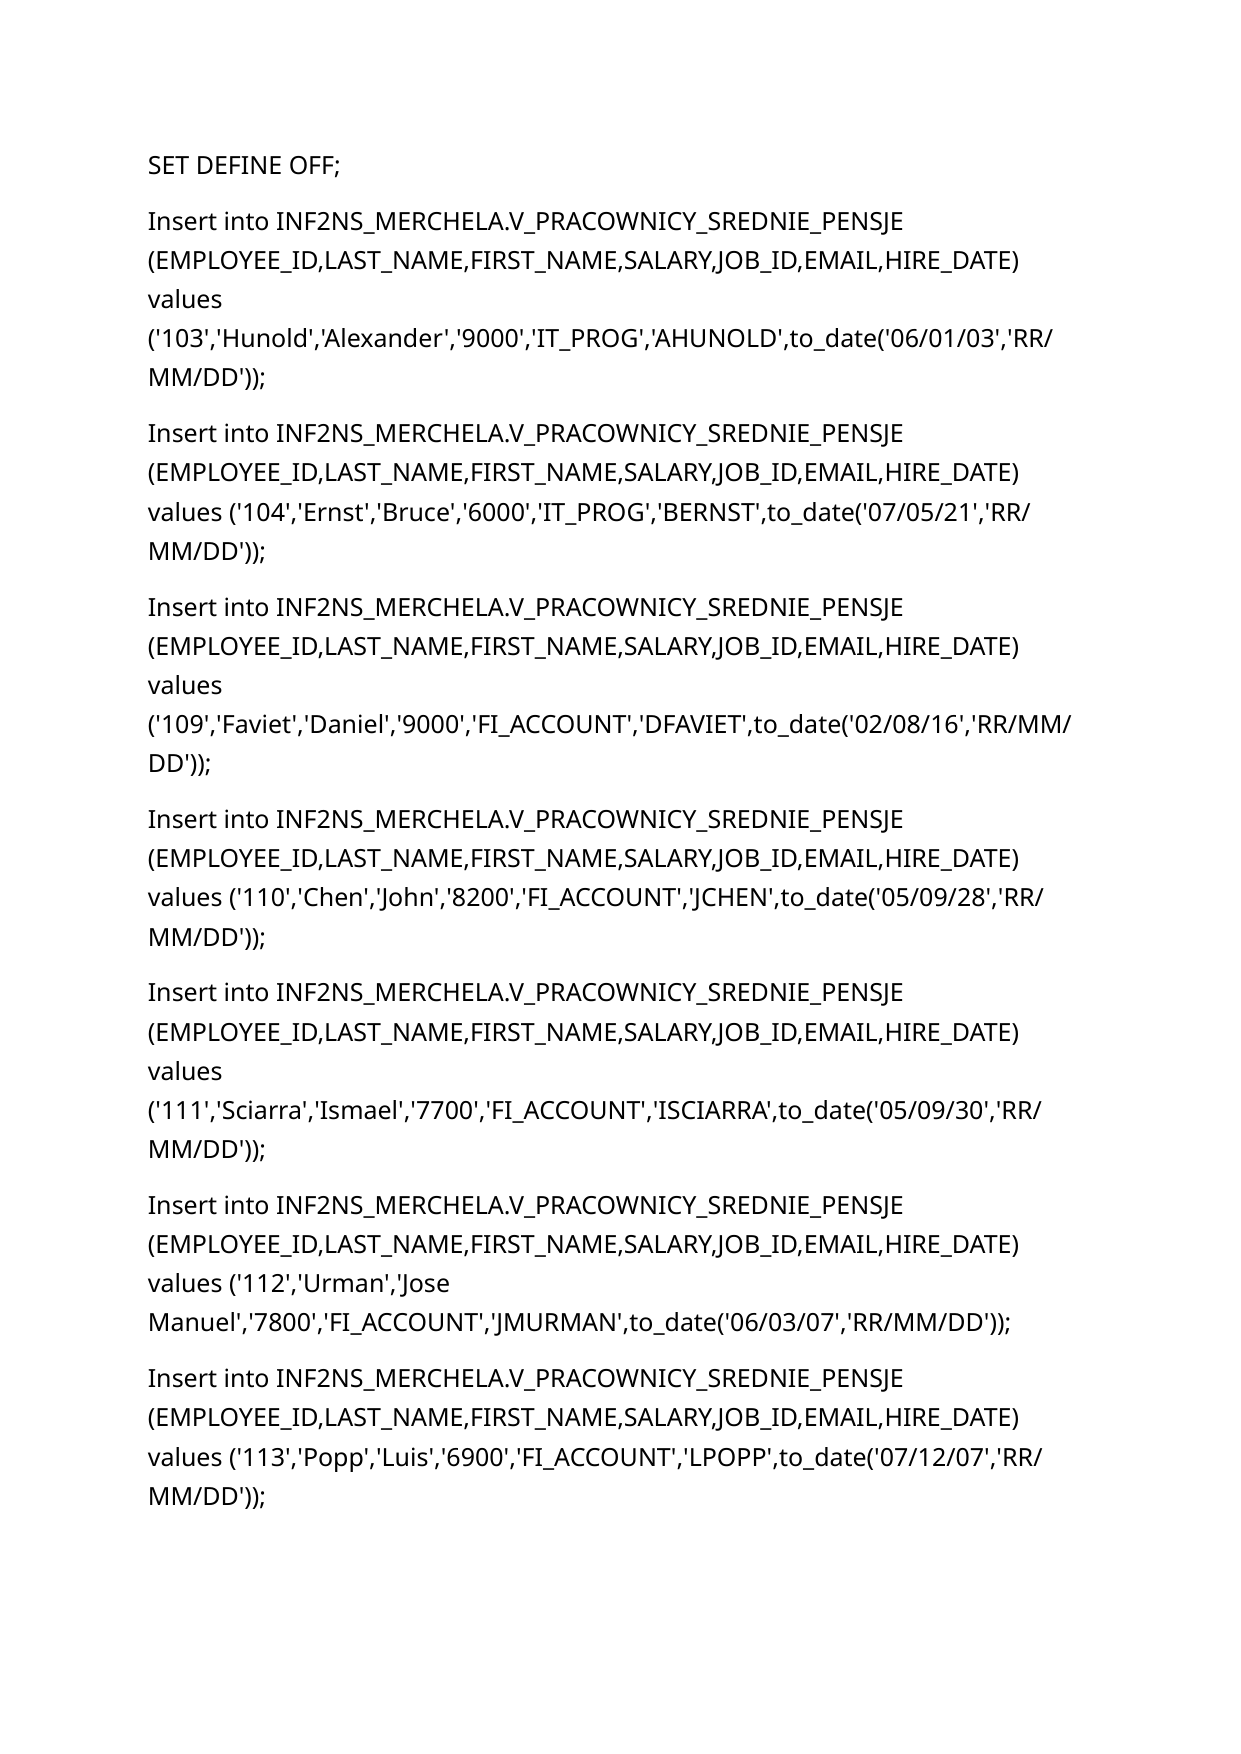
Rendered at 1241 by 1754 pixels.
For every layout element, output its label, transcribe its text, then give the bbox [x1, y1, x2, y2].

text Insert into INF2NS_MERCHELA.V_PRACOWNICY_SREDNIE_PENSJE (EMPLOYEE_ID,LAST_NAME,FIRST_NAME,SALARY,JOB_ID,EMAIL,HIRE_DATE) values ('112','Urman','Jose Manuel','7800','FI_ACCOUNT','JMURMAN',to_date('06/03/07','RR/MM/DD')); [148, 1188, 1093, 1339]
text SET DEFINE OFF; [148, 148, 1093, 182]
text Insert into INF2NS_MERCHELA.V_PRACOWNICY_SREDNIE_PENSJE (EMPLOYEE_ID,LAST_NAME,FIRST_NAME,SALARY,JOB_ID,EMAIL,HIRE_DATE) values ('113','Popp','Luis','6900','FI_ACCOUNT','LPOPP',to_date('07/12/07','RR/MM/DD')); [148, 1361, 1093, 1512]
text Insert into INF2NS_MERCHELA.V_PRACOWNICY_SREDNIE_PENSJE (EMPLOYEE_ID,LAST_NAME,FIRST_NAME,SALARY,JOB_ID,EMAIL,HIRE_DATE) values ('104','Ernst','Bruce','6000','IT_PROG','BERNST',to_date('07/05/21','RR/MM/DD')); [148, 416, 1093, 567]
text Insert into INF2NS_MERCHELA.V_PRACOWNICY_SREDNIE_PENSJE (EMPLOYEE_ID,LAST_NAME,FIRST_NAME,SALARY,JOB_ID,EMAIL,HIRE_DATE) values ('103','Hunold','Alexander','9000','IT_PROG','AHUNOLD',to_date('06/01/03','RR/MM/DD')); [148, 203, 1093, 394]
text Insert into INF2NS_MERCHELA.V_PRACOWNICY_SREDNIE_PENSJE (EMPLOYEE_ID,LAST_NAME,FIRST_NAME,SALARY,JOB_ID,EMAIL,HIRE_DATE) values ('109','Faviet','Daniel','9000','FI_ACCOUNT','DFAVIET',to_date('02/08/16','RR/MM/DD')); [148, 589, 1093, 780]
text Insert into INF2NS_MERCHELA.V_PRACOWNICY_SREDNIE_PENSJE (EMPLOYEE_ID,LAST_NAME,FIRST_NAME,SALARY,JOB_ID,EMAIL,HIRE_DATE) values ('110','Chen','John','8200','FI_ACCOUNT','JCHEN',to_date('05/09/28','RR/MM/DD')); [148, 802, 1093, 953]
text Insert into INF2NS_MERCHELA.V_PRACOWNICY_SREDNIE_PENSJE (EMPLOYEE_ID,LAST_NAME,FIRST_NAME,SALARY,JOB_ID,EMAIL,HIRE_DATE) values ('111','Sciarra','Ismael','7700','FI_ACCOUNT','ISCIARRA',to_date('05/09/30','RR/MM/DD')); [148, 975, 1093, 1166]
